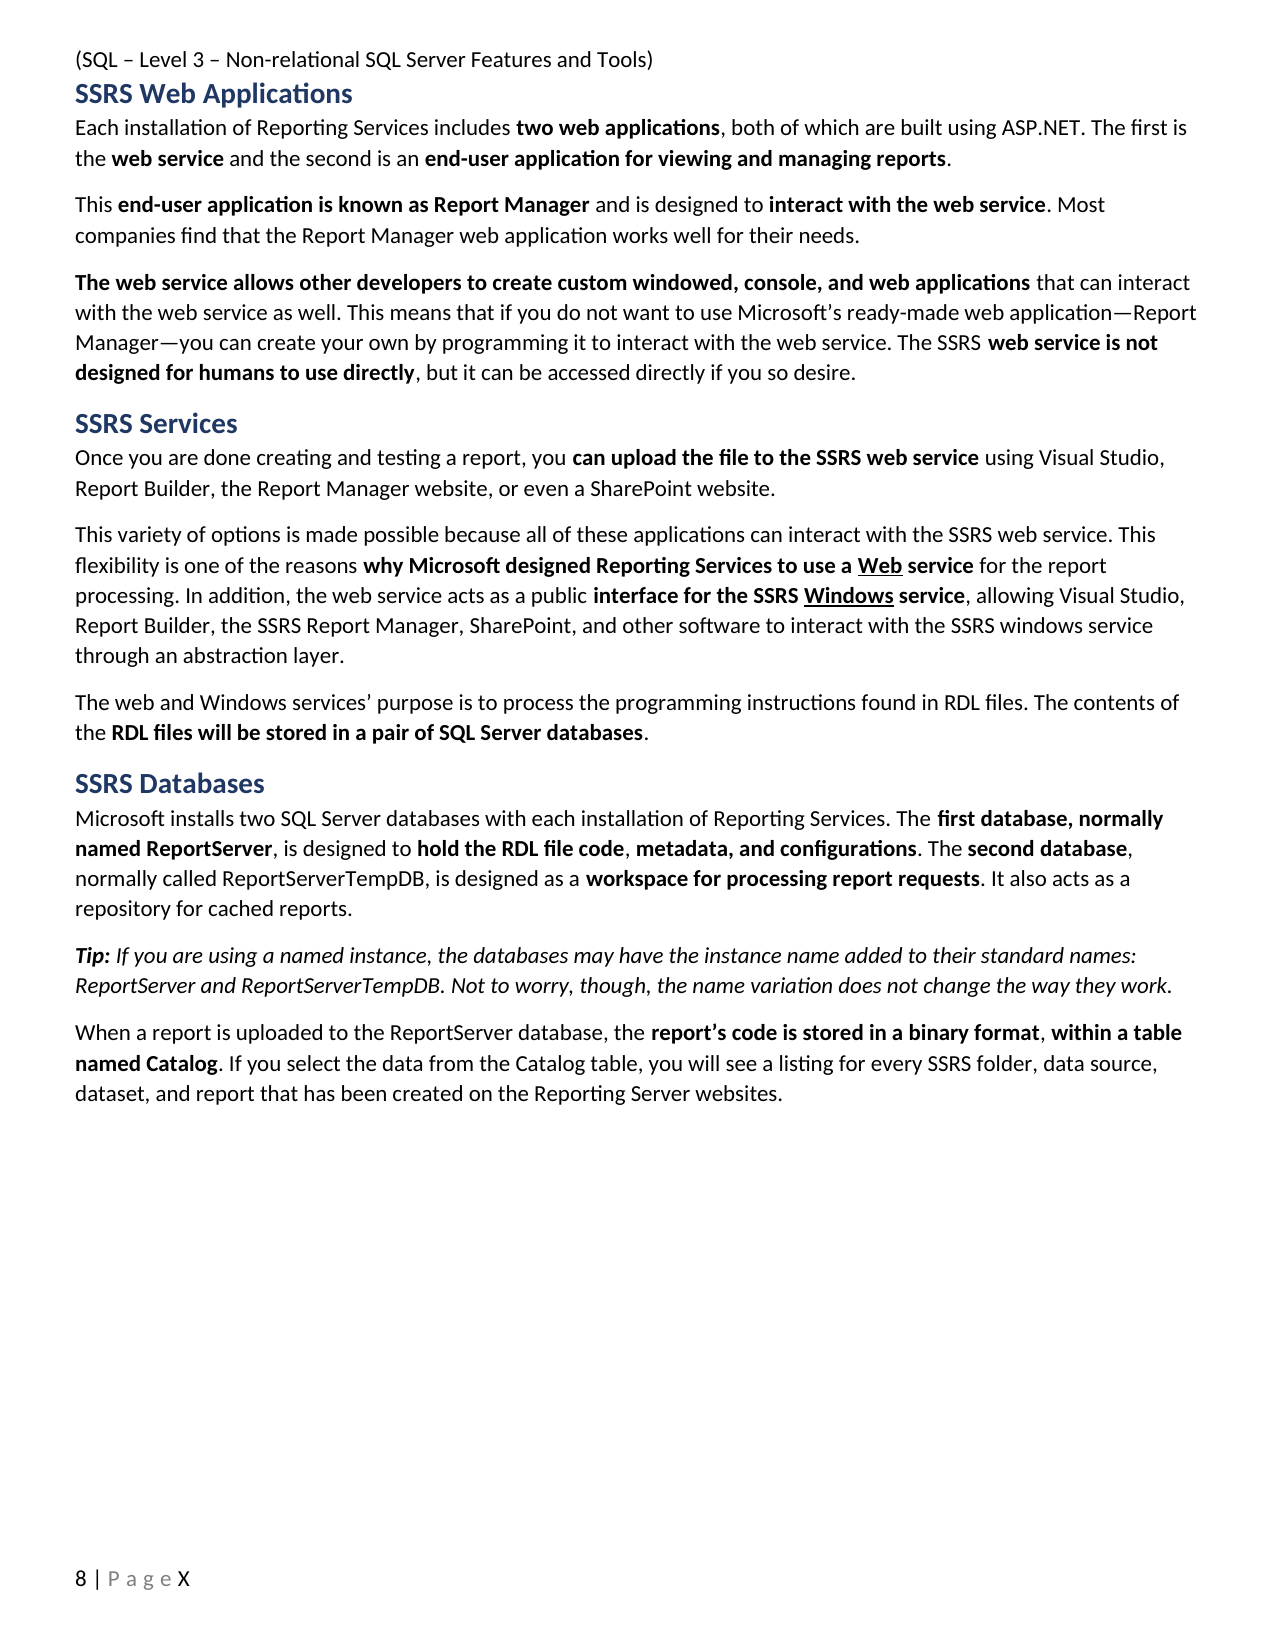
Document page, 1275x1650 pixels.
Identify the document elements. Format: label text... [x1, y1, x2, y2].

text Once you are done creating and testing a report, you can upload the file to the SSRS web service using Visual Studio, Report Builder, the Report Manager website, or even a SharePoint website. [75, 443, 1200, 502]
text This end-user application is known as Report Manager and is designed to interact with the web service. Most companies find that the Report Manager web application works well for their needs. [75, 191, 1200, 249]
text When a report is uploaded to the ReportServer database, the report’s code is stored in a binary format, within a table named Catalog. If you select the data from the Catalog table, you will see a listing for every SSRS folder, data source, dataset, and report that has been created on the Reporting Server websites. [75, 1018, 1200, 1107]
text The web and Windows services’ purpose is to process the programming instructions found in RDL files. The contents of the RDL files will be stored in a pair of SQL Server databases. [75, 688, 1200, 747]
text Tip: If you are using a named instance, the databases may have the instance name added to their standard names: ReportServer and ReportServerTempDB. Not to worry, though, the name variation does not change the way they work. [75, 941, 1200, 999]
subtitle SSRS Services [75, 405, 1200, 441]
text Microsoft installs two SQL Server databases with each installation of Reporting Services. The first database, normally named ReportServer, is designed to hold the RDL file code, metadata, and configurations. The second database, normally called ReportServerTempDB, is designed as a workspace for processing report requests. It also acts as a repository for cached reports. [75, 804, 1200, 922]
text This variety of options is made possible because all of these applications can interact with the SSRS web service. This flexibility is one of the reasons why Microsoft designed Reporting Services to use a Web service for the report processing. In addition, the web service acts as a public interface for the SSRS Windows service, allowing Visual Studio, Report Builder, the SSRS Report Manager, SharePoint, and other software to interact with the SSRS windows service through an abstraction layer. [75, 521, 1200, 669]
subtitle SSRS Web Applications [75, 75, 1200, 111]
text The web service allows other developers to create custom windowed, console, and web applications that can interact with the web service as well. This means that if you do not want to use Microsoft’s ready-made web application—Report Manager—you can create your own by programming it to interact with the web service. The SSRS web service is not designed for humans to use directly, but it can be accessed directly if you so desire. [75, 268, 1200, 386]
subtitle SSRS Databases [75, 765, 1200, 801]
text Each installation of Reporting Services includes two web applications, both of which are built using ASP.NET. The first is the web service and the second is an end-user application for viewing and managing reports. [75, 113, 1200, 172]
